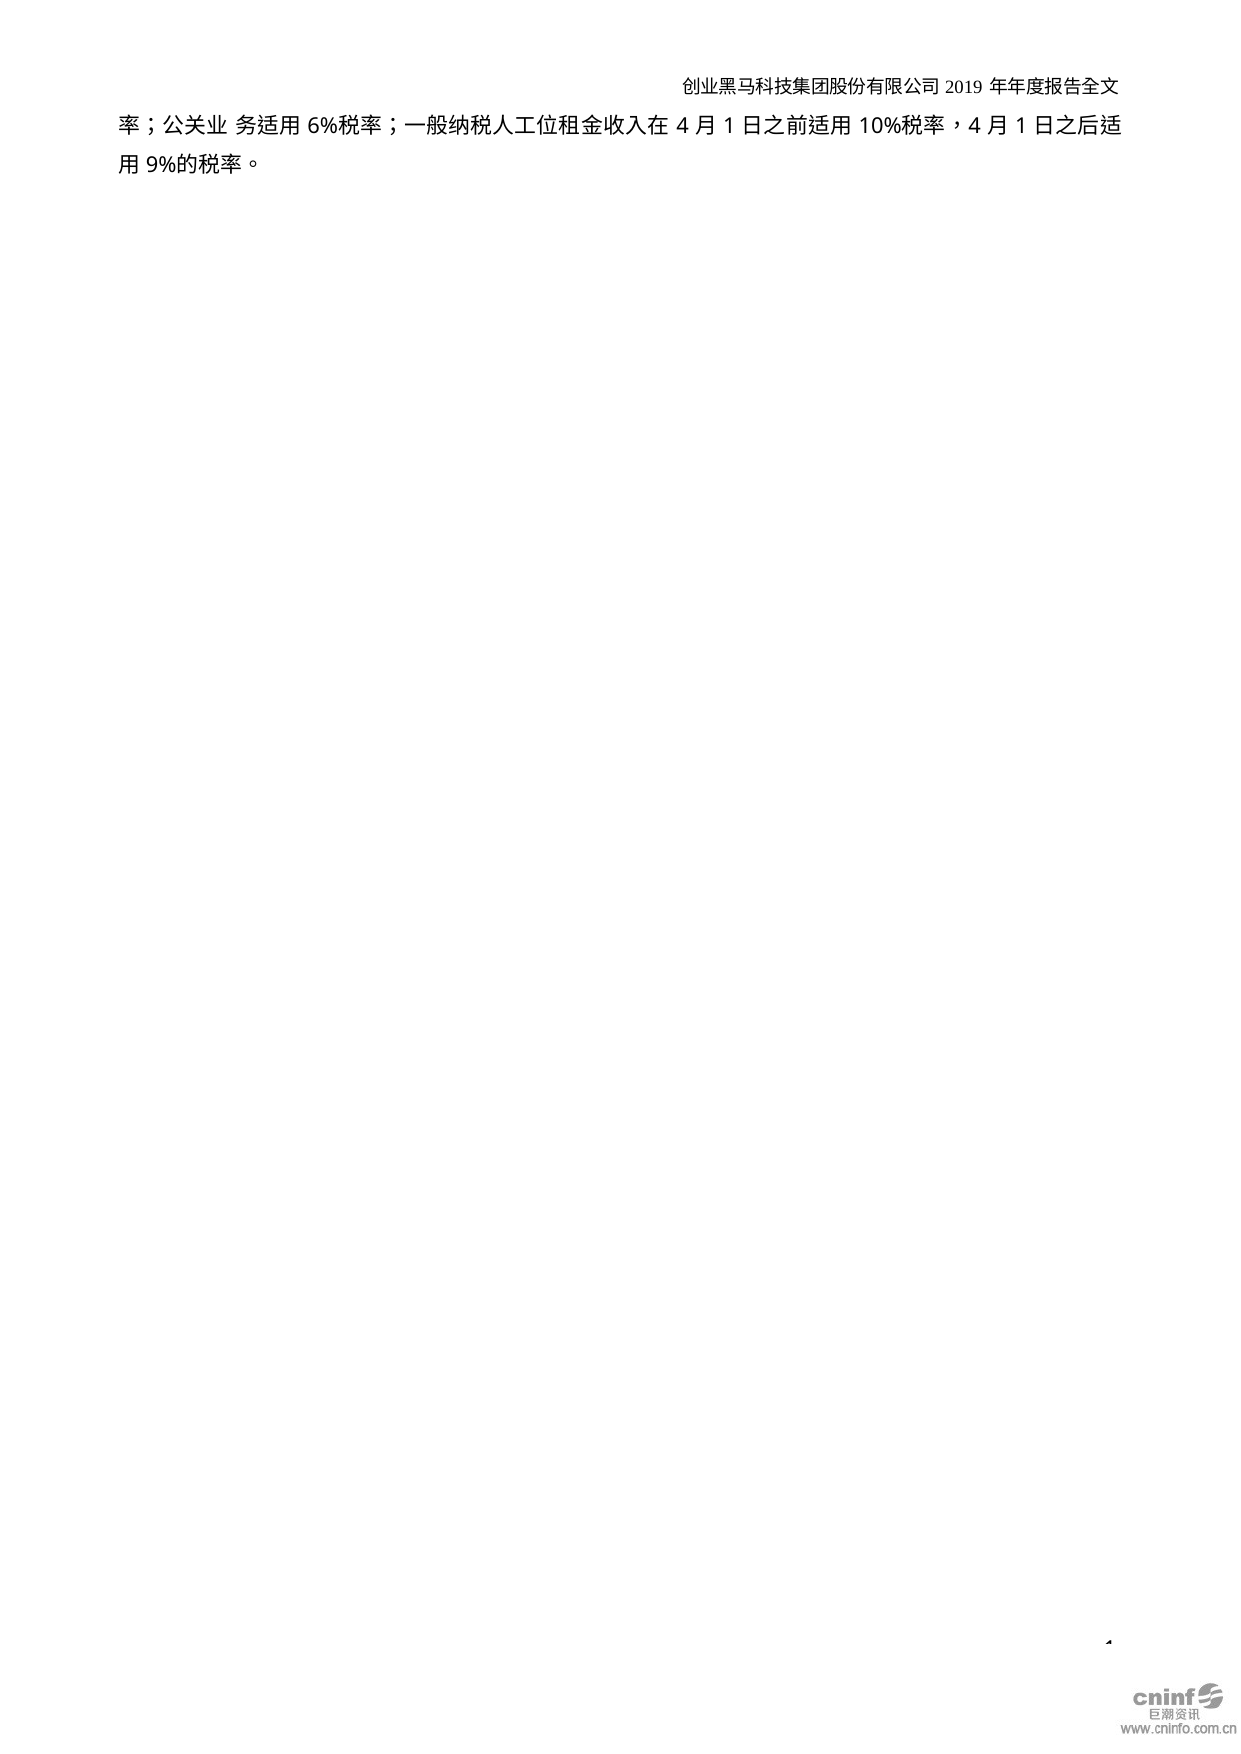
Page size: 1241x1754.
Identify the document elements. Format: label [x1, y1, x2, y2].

picture [1115, 1680, 1240, 1737]
text [118, 110, 1123, 179]
